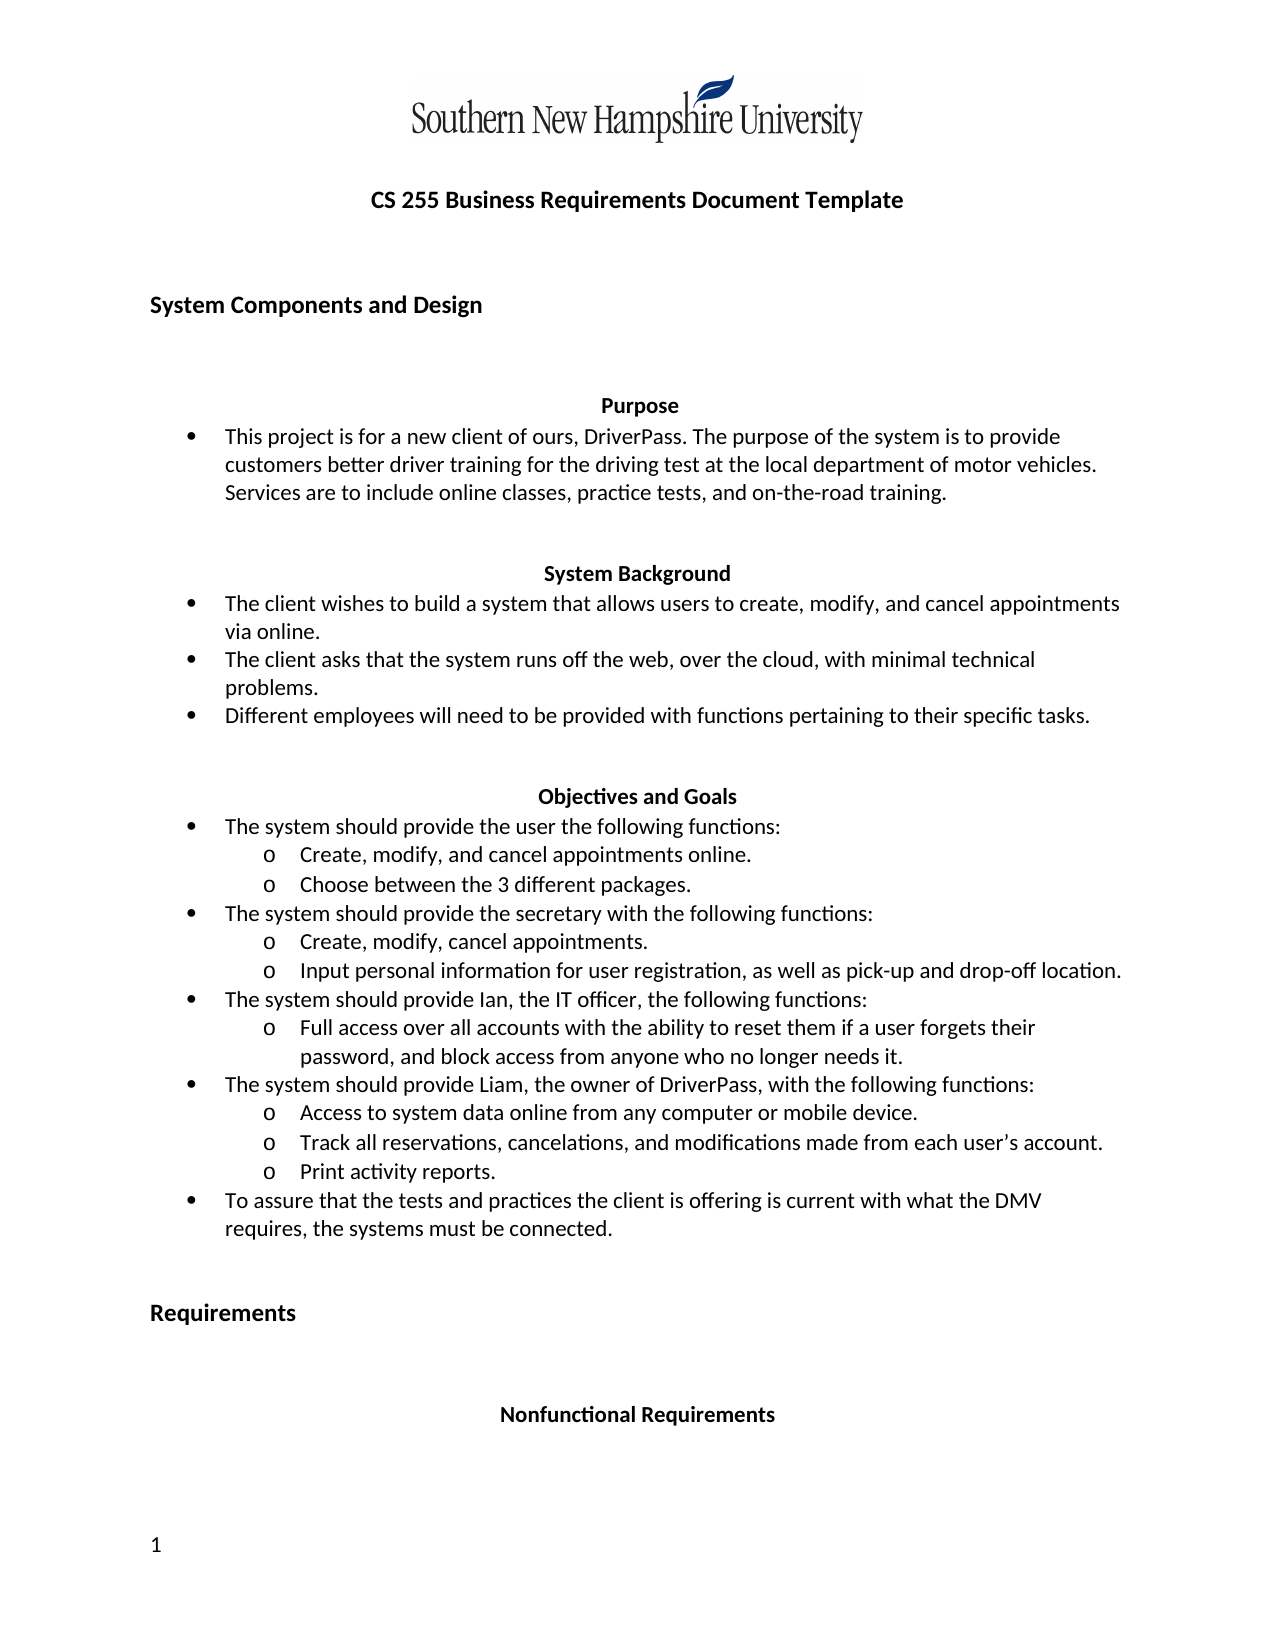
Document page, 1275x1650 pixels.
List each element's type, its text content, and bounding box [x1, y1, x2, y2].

list Create, modify, cancel appointments. [262, 927, 1125, 956]
subtitle CS 255 Business Requirements Document Template [150, 184, 1125, 214]
list Access to system data online from any computer or mobile device. [262, 1098, 1125, 1128]
list Input personal information for user registration, as well as pick-up and drop-off location. [262, 956, 1125, 985]
list Choose between the 3 different packages. [262, 870, 1125, 899]
list Track all reservations, cancelations, and modifications made from each user’s account. [262, 1128, 1125, 1157]
subtitle Nonfunctional Requirements [150, 1400, 1125, 1428]
list The client wishes to build a system that allows users to create, modify, and cancel appointments via online. [187, 589, 1125, 645]
list The client asks that the system runs off the web, over the cloud, with minimal technical problems. [187, 645, 1125, 701]
subtitle Objectives and Goals [150, 782, 1125, 810]
list The system should provide Liam, the owner of DriverPass, with the following functions: [187, 1070, 1125, 1098]
list To assure that the tests and practices the client is offering is current with what the DMV requires, the systems must be connected. [187, 1186, 1125, 1242]
list Create, modify, and cancel appointments online. [262, 841, 1125, 870]
picture [412, 75, 863, 143]
subtitle System Background [150, 559, 1125, 587]
subtitle Purpose [150, 392, 1125, 420]
list The system should provide the secretary with the following functions: [187, 899, 1125, 927]
list The system should provide Ian, the IT officer, the following functions: [187, 985, 1125, 1013]
subtitle Requirements [150, 1297, 1125, 1328]
subtitle System Components and Design [150, 289, 1125, 320]
list This project is for a new client of ours, DriverPass. The purpose of the system is to provide customers better driver training for the driving test at the local department of motor vehicles. Services are to include online classes, practice tests, and on-the-road training. [187, 422, 1125, 506]
list Print activity reports. [262, 1157, 1125, 1186]
list The system should provide the user the following functions: [187, 812, 1125, 841]
list Full access over all accounts with the ability to reset them if a user forgets their password, and block access from anyone who no longer needs it. [262, 1013, 1125, 1070]
list Different employees will need to be provided with functions pertaining to their specific tasks. [187, 701, 1125, 729]
